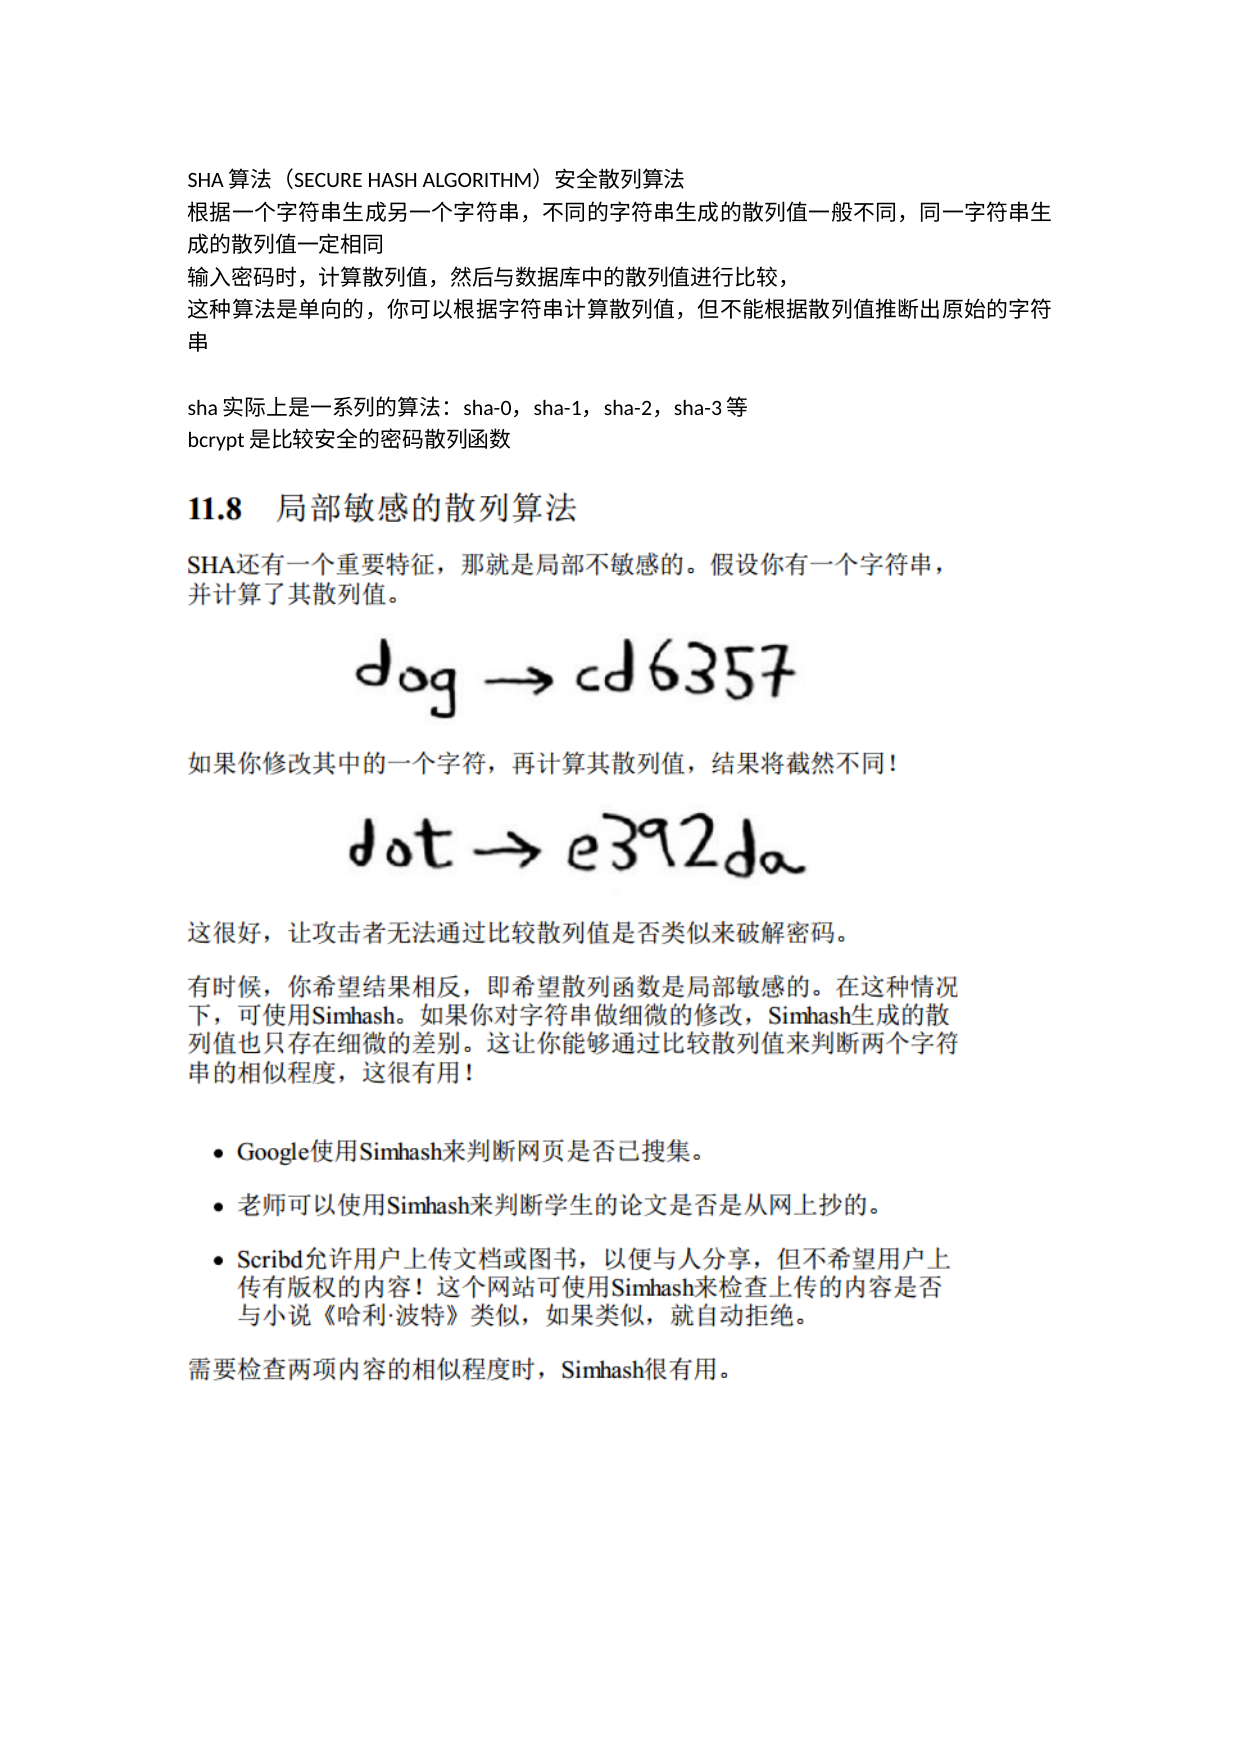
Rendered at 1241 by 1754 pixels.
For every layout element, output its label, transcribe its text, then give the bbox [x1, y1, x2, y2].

text sha实际上是一系列的算法：sha-0，sha-1，sha-2，sha-3等 [187, 389, 1053, 422]
text 根据一个字符串生成另一个字符串，不同的字符串生成的散列值一般不同，同一字符串生成的散列值一定相同 [187, 194, 1053, 259]
text 输入密码时，计算散列值，然后与数据库中的散列值进行比较， [187, 259, 1053, 292]
text 这种算法是单向的，你可以根据字符串计算散列值，但不能根据散列值推断出原始的字符串 [187, 292, 1053, 357]
text SHA算法（SECURE HASH ALGORITHM）安全散列算法 [187, 162, 1053, 194]
text bcrypt是比较安全的密码散列函数 [187, 422, 1053, 454]
picture [187, 487, 958, 1396]
